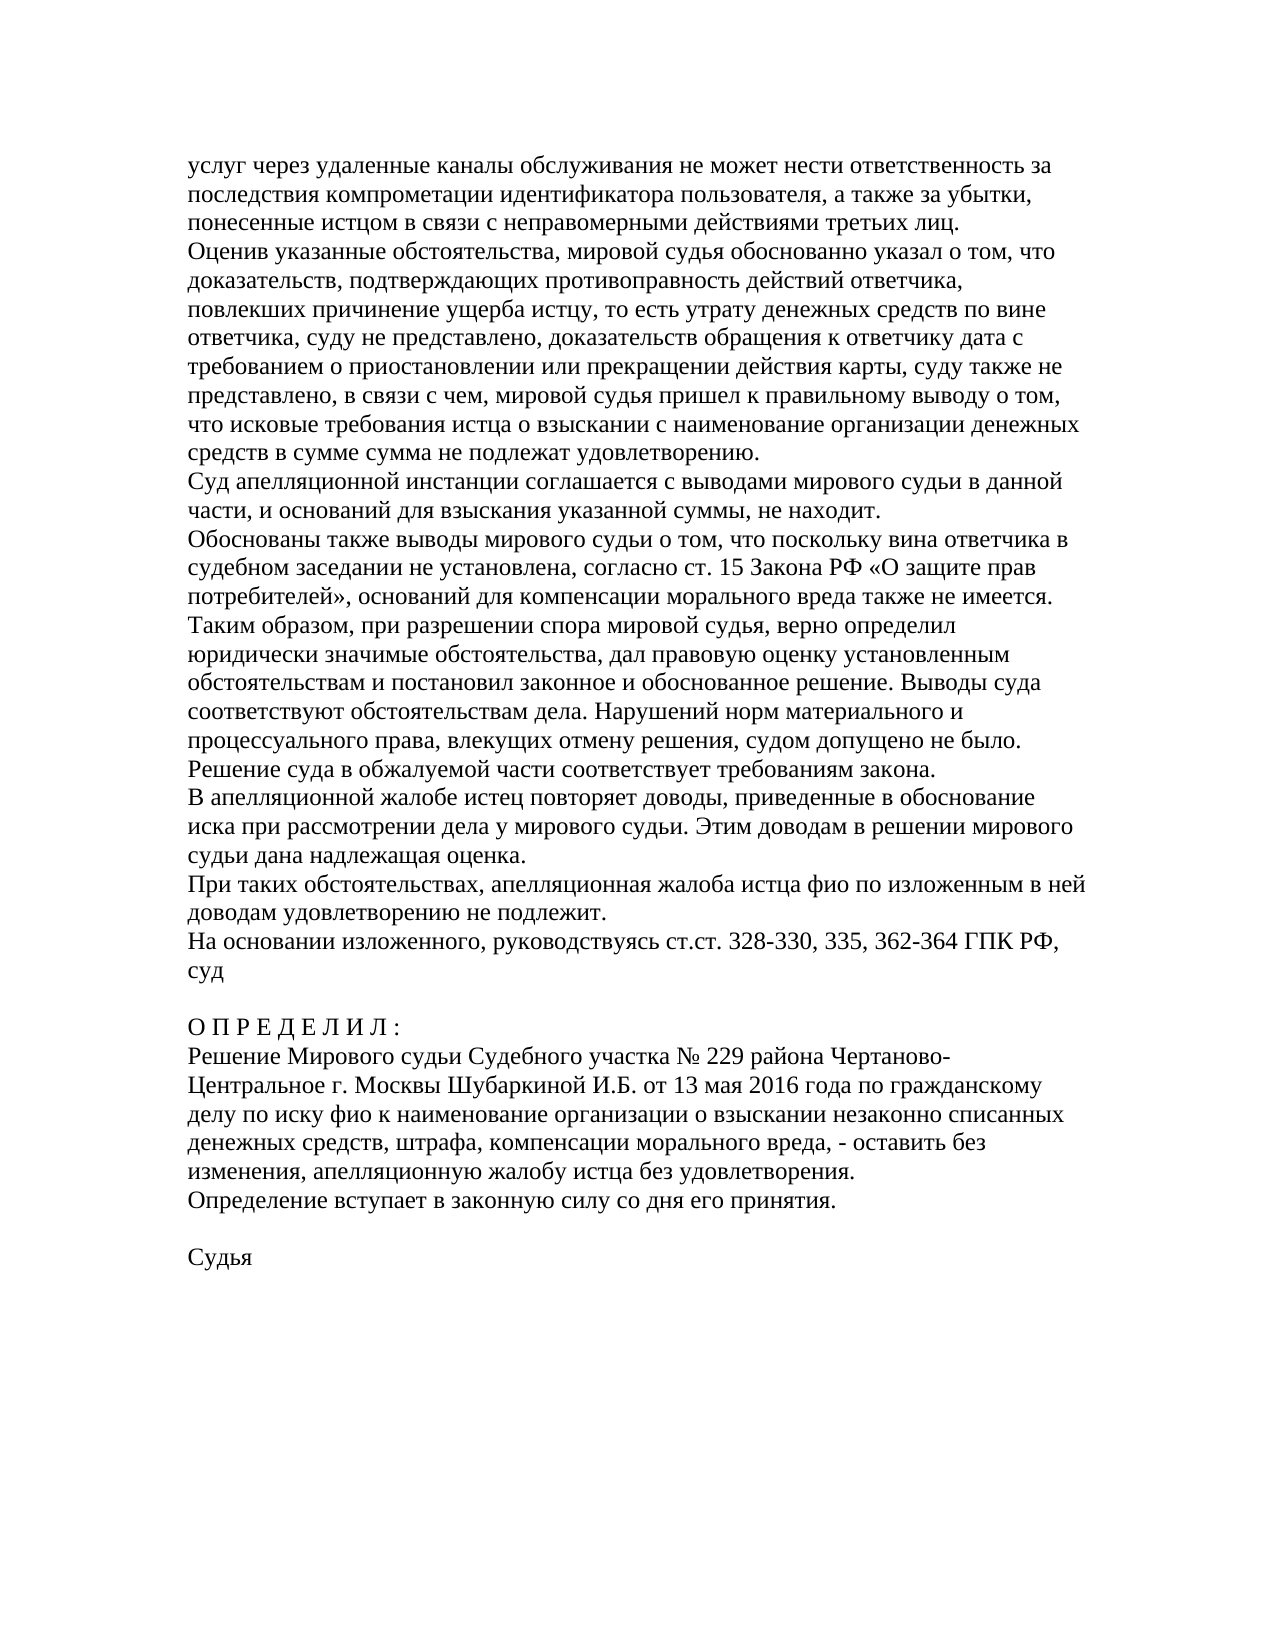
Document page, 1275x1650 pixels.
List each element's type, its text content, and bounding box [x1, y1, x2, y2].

text В апелляционной жалобе истец повторяет доводы, приведенные в обоснование иска при рассмотрении дела у мирового судьи. Этим доводам в решении мирового судьи дана надлежащая оценка. [187, 782, 1087, 869]
text Суд апелляционной инстанции соглашается с выводами мирового судьи в данной части, и оснований для взыскания указанной суммы, не находит. [187, 466, 1087, 524]
text О П Р Е Д Е Л И Л : [187, 1012, 1087, 1041]
text Оценив указанные обстоятельства, мировой судья обоснованно указал о том, что доказательств, подтверждающих противоправность действий ответчика, повлекших причинение ущерба истцу, то есть утрату денежных средств по вине ответчика, суду не представлено, доказательств обращения к ответчику дата с требованием о приостановлении или прекращении действия карты, суду также не представлено, в связи с чем, мировой судья пришел к правильному выводу о том, что исковые требования истца о взыскании с наименование организации денежных средств в сумме сумма не подлежат удовлетворению. [187, 236, 1087, 466]
text На основании изложенного, руководствуясь ст.ст. 328-330, 335, 362-364 ГПК РФ, суд [187, 926, 1087, 984]
text При таких обстоятельствах, апелляционная жалоба истца фио по изложенным в ней доводам удовлетворению не подлежит. [187, 869, 1087, 926]
text Решение суда в обжалуемой части соответствует требованиям закона. [187, 754, 1087, 782]
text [187, 150, 1087, 236]
text Таким образом, при разрешении спора мировой судья, верно определил юридически значимые обстоятельства, дал правовую оценку установленным обстоятельствам и постановил законное и обоснованное решение. Выводы суда соответствуют обстоятельствам дела. Нарушений норм материального и процессуального права, влекущих отмену решения, судом допущено не было. [187, 610, 1087, 754]
text Определение вступает в законную силу со дня его принятия. [187, 1185, 1087, 1214]
text Решение Мирового судьи Судебного участка № 229 района Чертаново-Центральное г. Москвы Шубаркиной И.Б. от 13 мая 2016 года по гражданскому делу по иску фио к наименование организации о взыскании незаконно списанных денежных средств, штрафа, компенсации морального вреда, - оставить без изменения, апелляционную жалобу истца без удовлетворения. [187, 1041, 1087, 1185]
text Судья [187, 1242, 1087, 1271]
text Обоснованы также выводы мирового судьи о том, что поскольку вина ответчика в судебном заседании не установлена, согласно ст. 15 Закона РФ «О защите прав потребителей», оснований для компенсации морального вреда также не имеется. [187, 524, 1087, 610]
